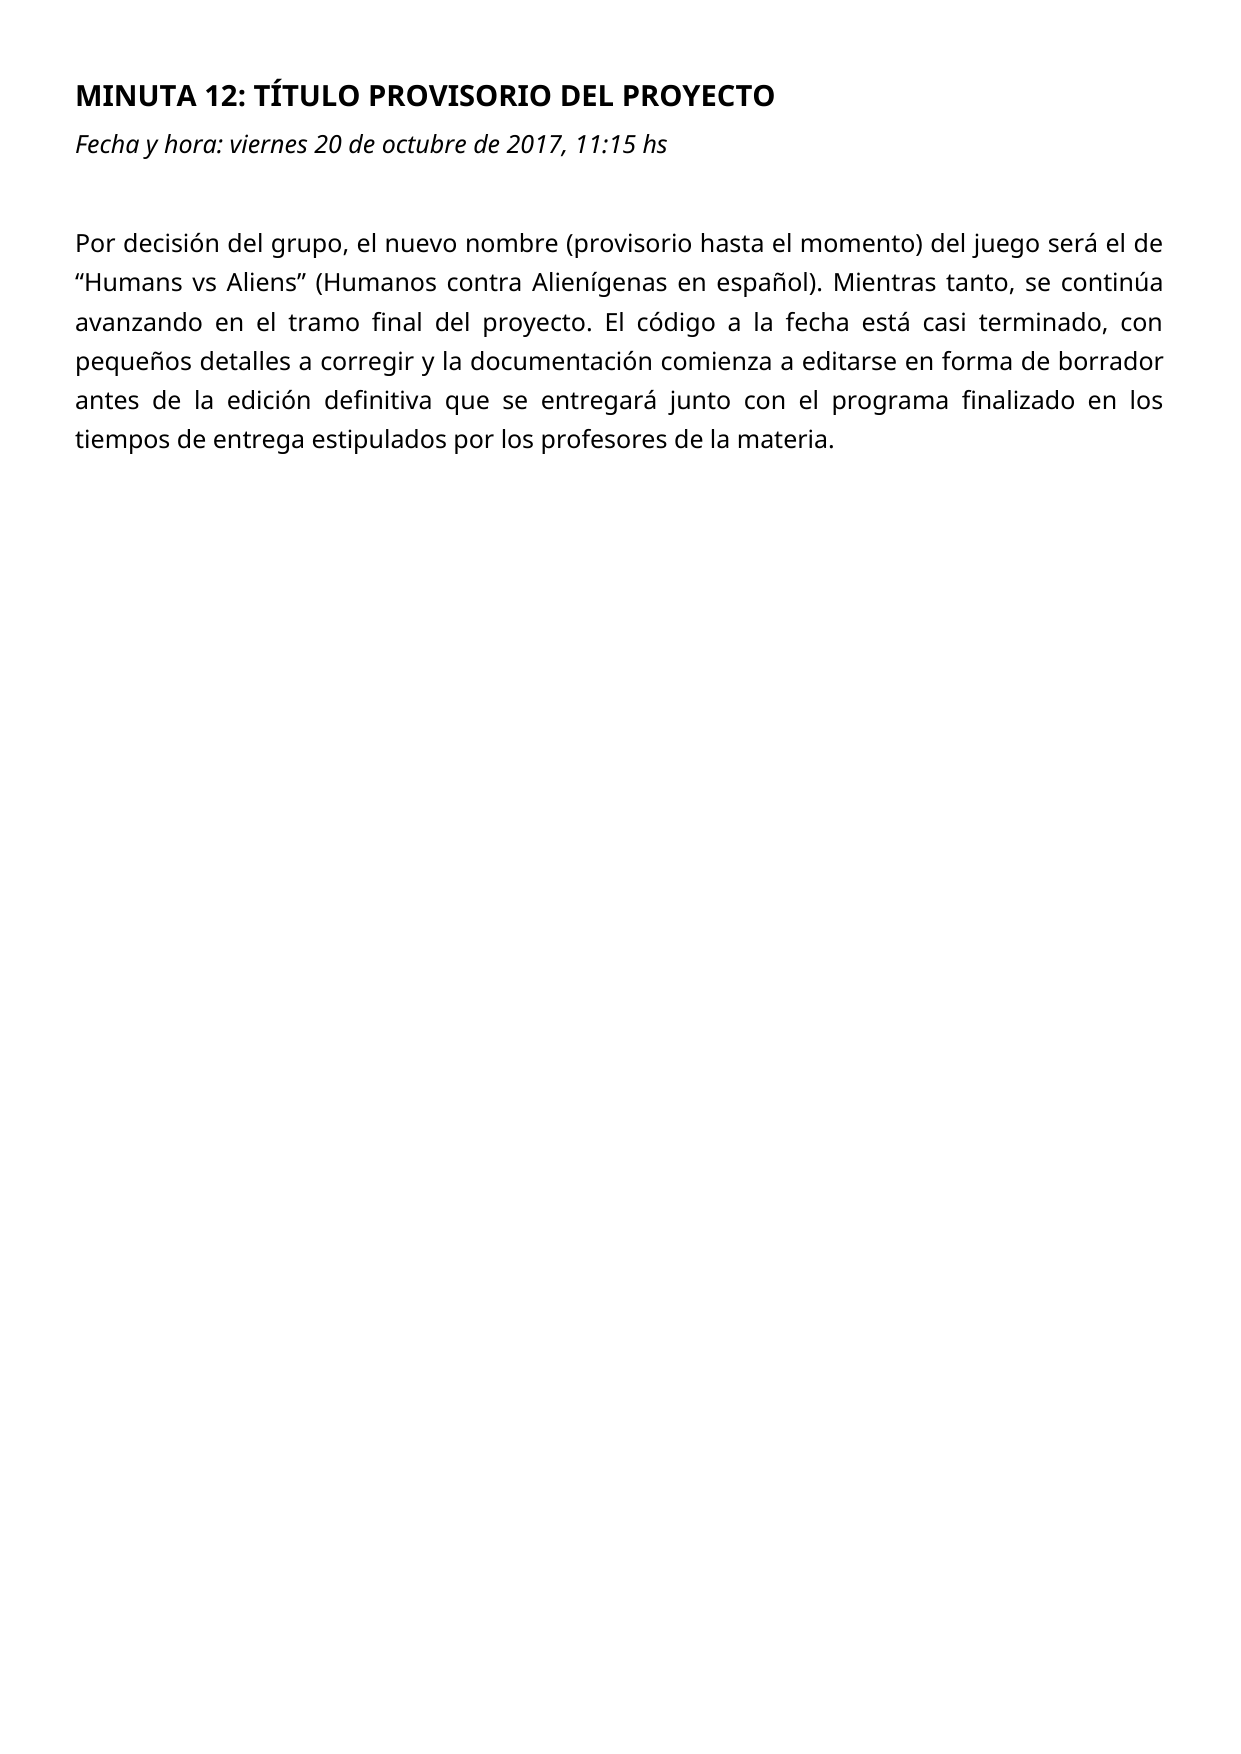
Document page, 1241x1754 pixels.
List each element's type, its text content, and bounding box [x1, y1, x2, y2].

text MINUTA 12: TÍTULO PROVISORIO DEL PROYECTO [75, 75, 1165, 115]
text Por decisión del grupo, el nuevo nombre (provisorio hasta el momento) del juego será el de “Humans vs Aliens” (Humanos contra Alienígenas en español). Mientras tanto, se continúa avanzando en el tramo final del proyecto. El código a la fecha está casi terminado, con pequeños detalles a corregir y la documentación comienza a editarse en forma de borrador antes de la edición definitiva que se entregará junto con el programa finalizado en los tiempos de entrega estipulados por los profesores de la materia. [75, 226, 1165, 456]
text Fecha y hora: viernes 20 de octubre de 2017, 11:15 hs [75, 127, 1165, 161]
